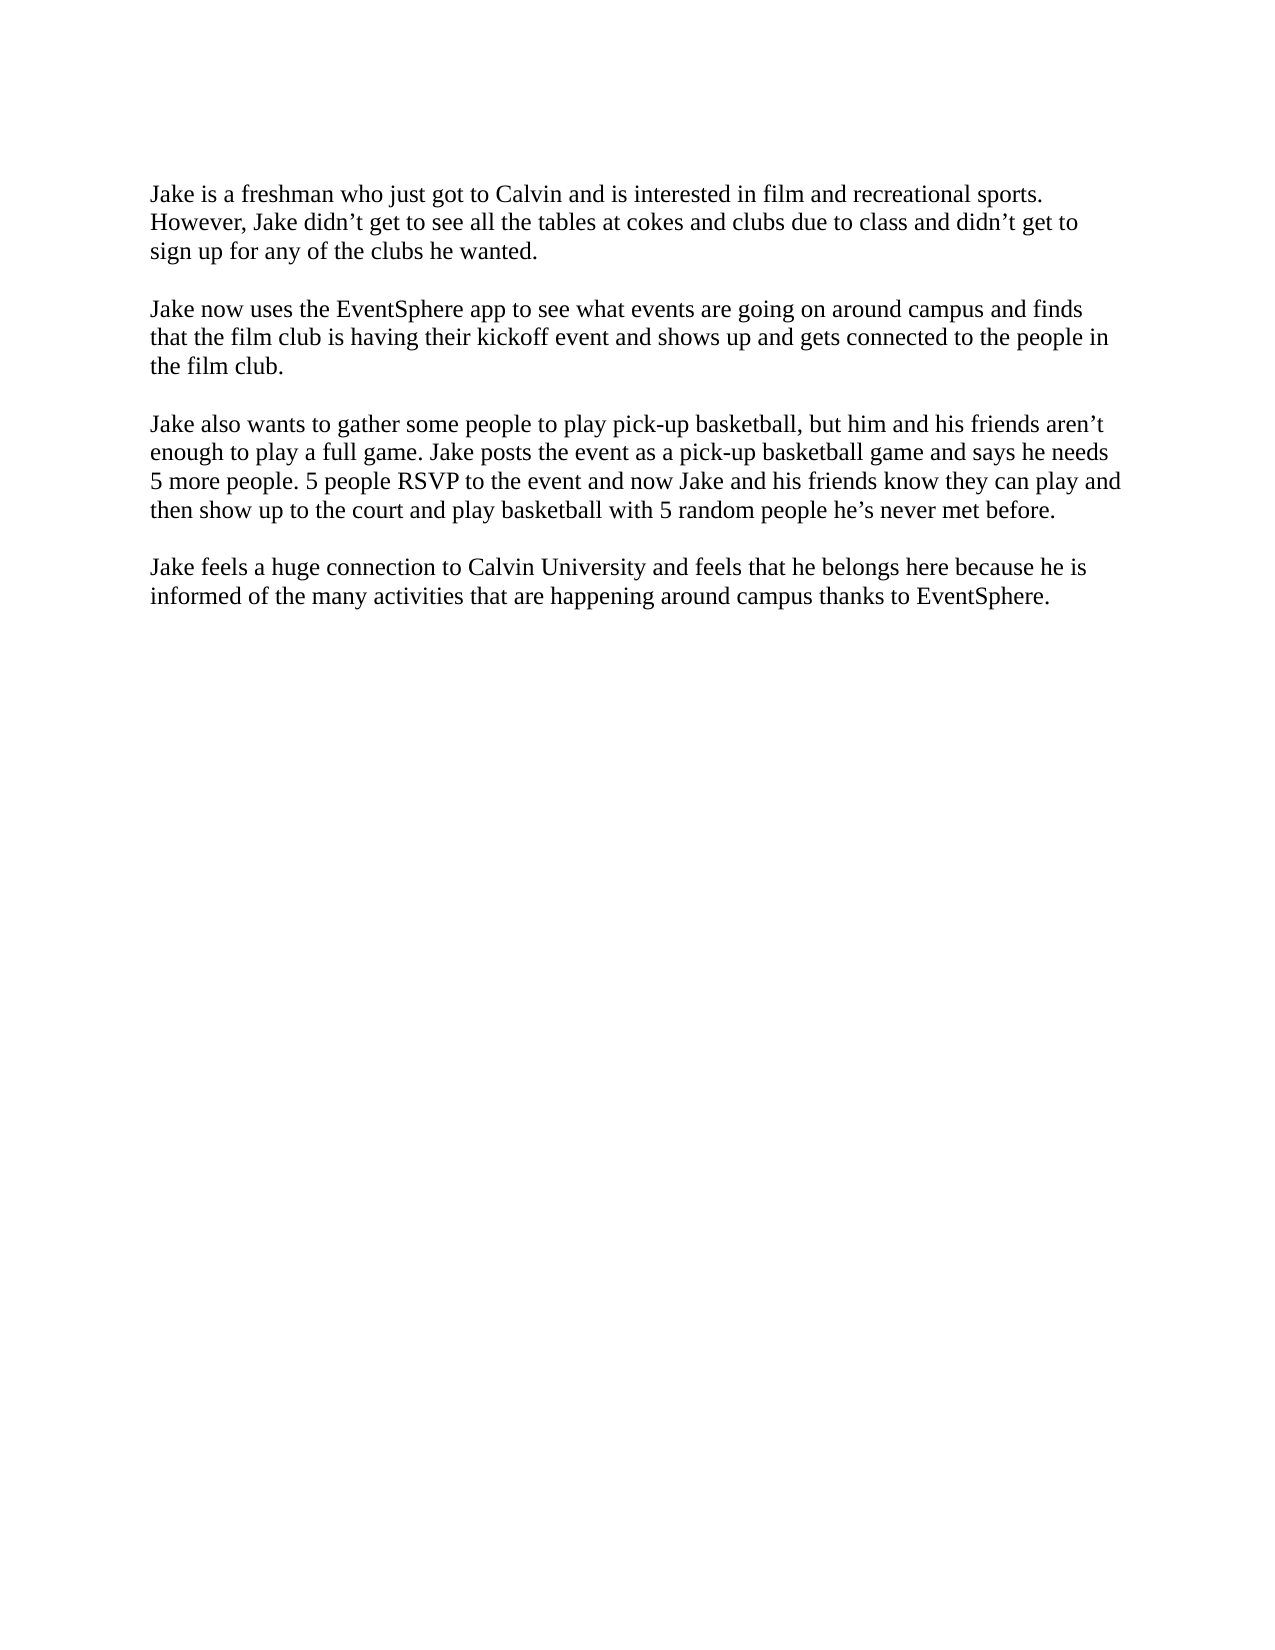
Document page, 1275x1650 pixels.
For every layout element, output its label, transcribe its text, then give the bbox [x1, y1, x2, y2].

text Jake also wants to gather some people to play pick-up basketball, but him and his friends aren’t enough to play a full game. Jake posts the event as a pick-up basketball game and says he needs 5 more people. 5 people RSVP to the event and now Jake and his friends know they can play and then show up to the court and play basketball with 5 random people he’s never met before. [150, 409, 1125, 524]
text Jake is a freshman who just got to Calvin and is interested in film and recreational sports. However, Jake didn’t get to see all the tables at cokes and clubs due to class and didn’t get to sign up for any of the clubs he wanted. [150, 179, 1125, 265]
text Jake now uses the EventSphere app to see what events are going on around campus and finds that the film club is having their kickoff event and shows up and gets connected to the people in the film club. [150, 294, 1125, 380]
text Jake feels a huge connection to Calvin University and feels that he belongs here because he is informed of the many activities that are happening around campus thanks to EventSphere. [150, 552, 1125, 610]
